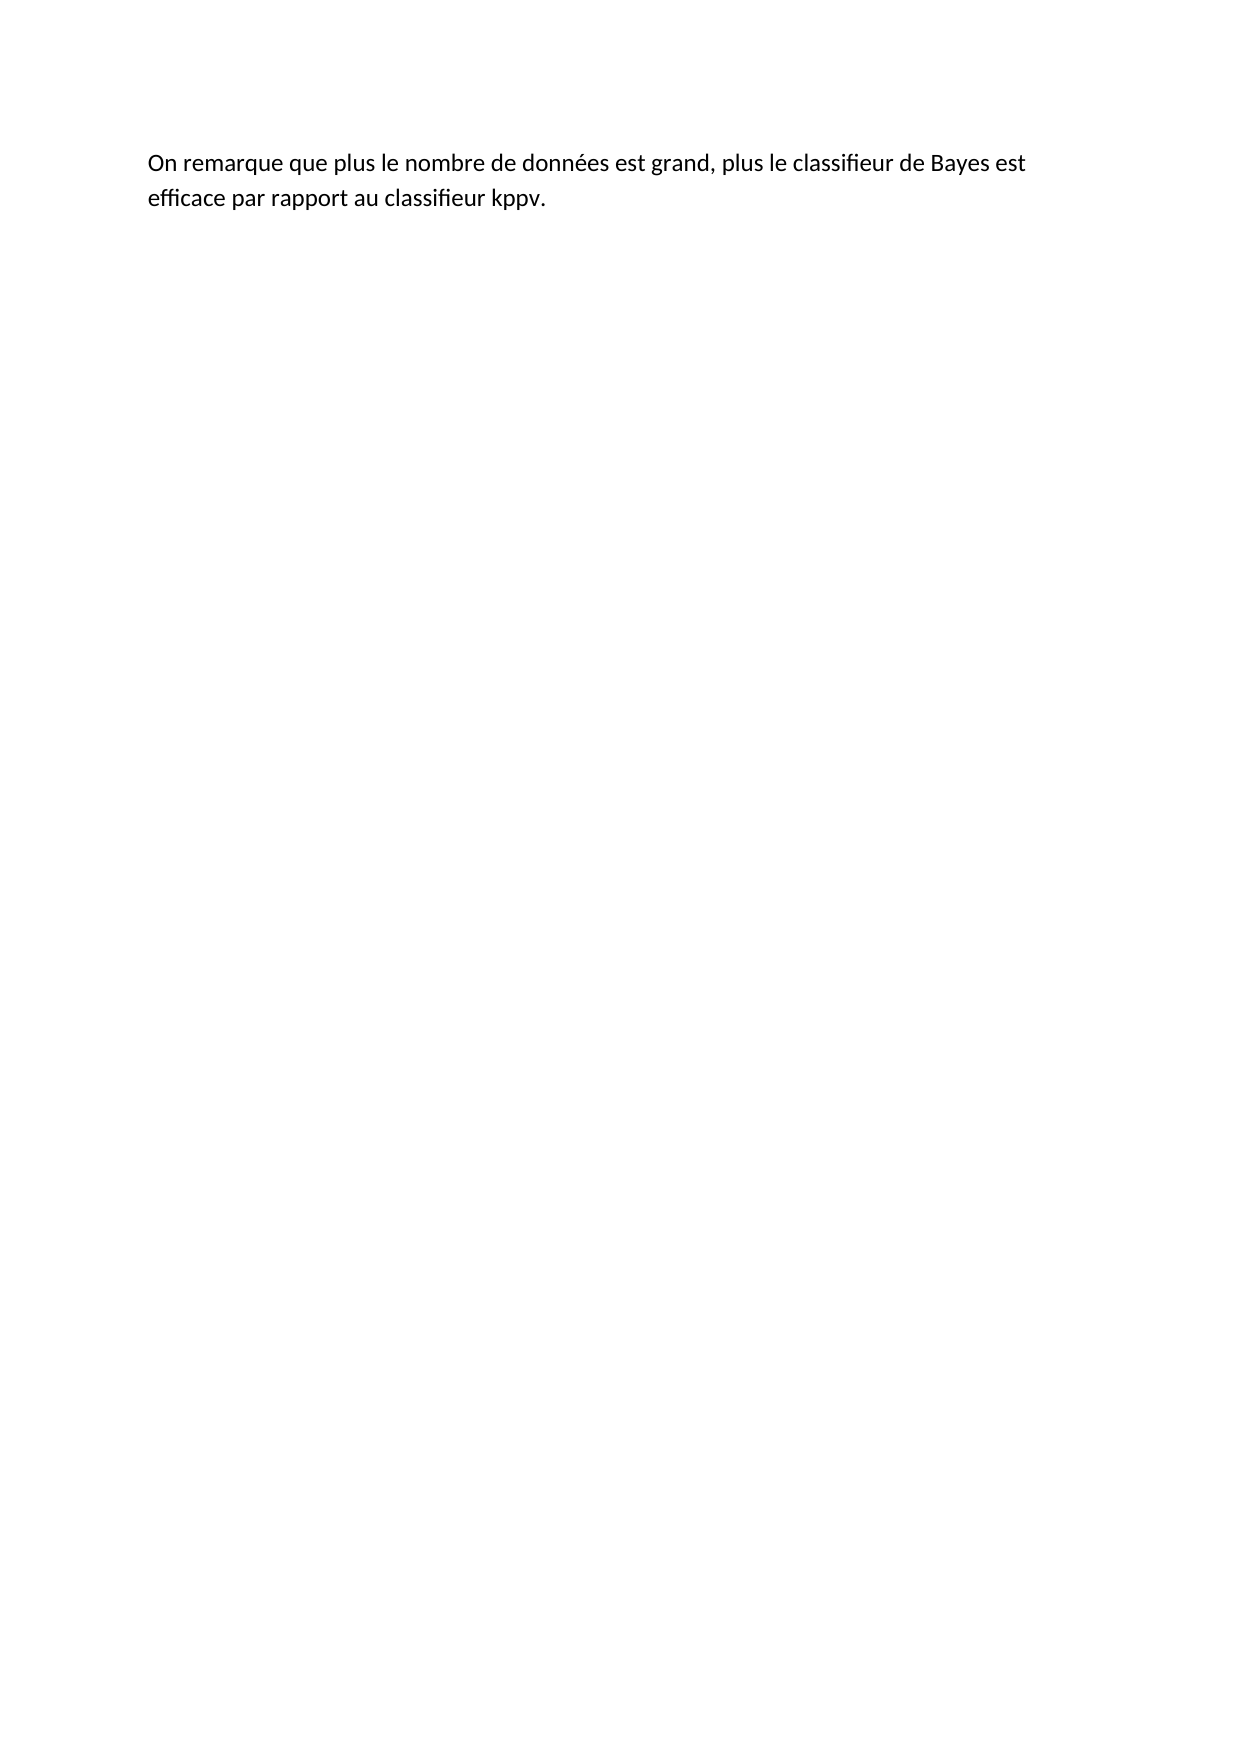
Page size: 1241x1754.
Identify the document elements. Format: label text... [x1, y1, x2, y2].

text On remarque que plus le nombre de données est grand, plus le classifieur de Bayes est efficace par rapport au classifieur kppv. [148, 148, 1093, 213]
